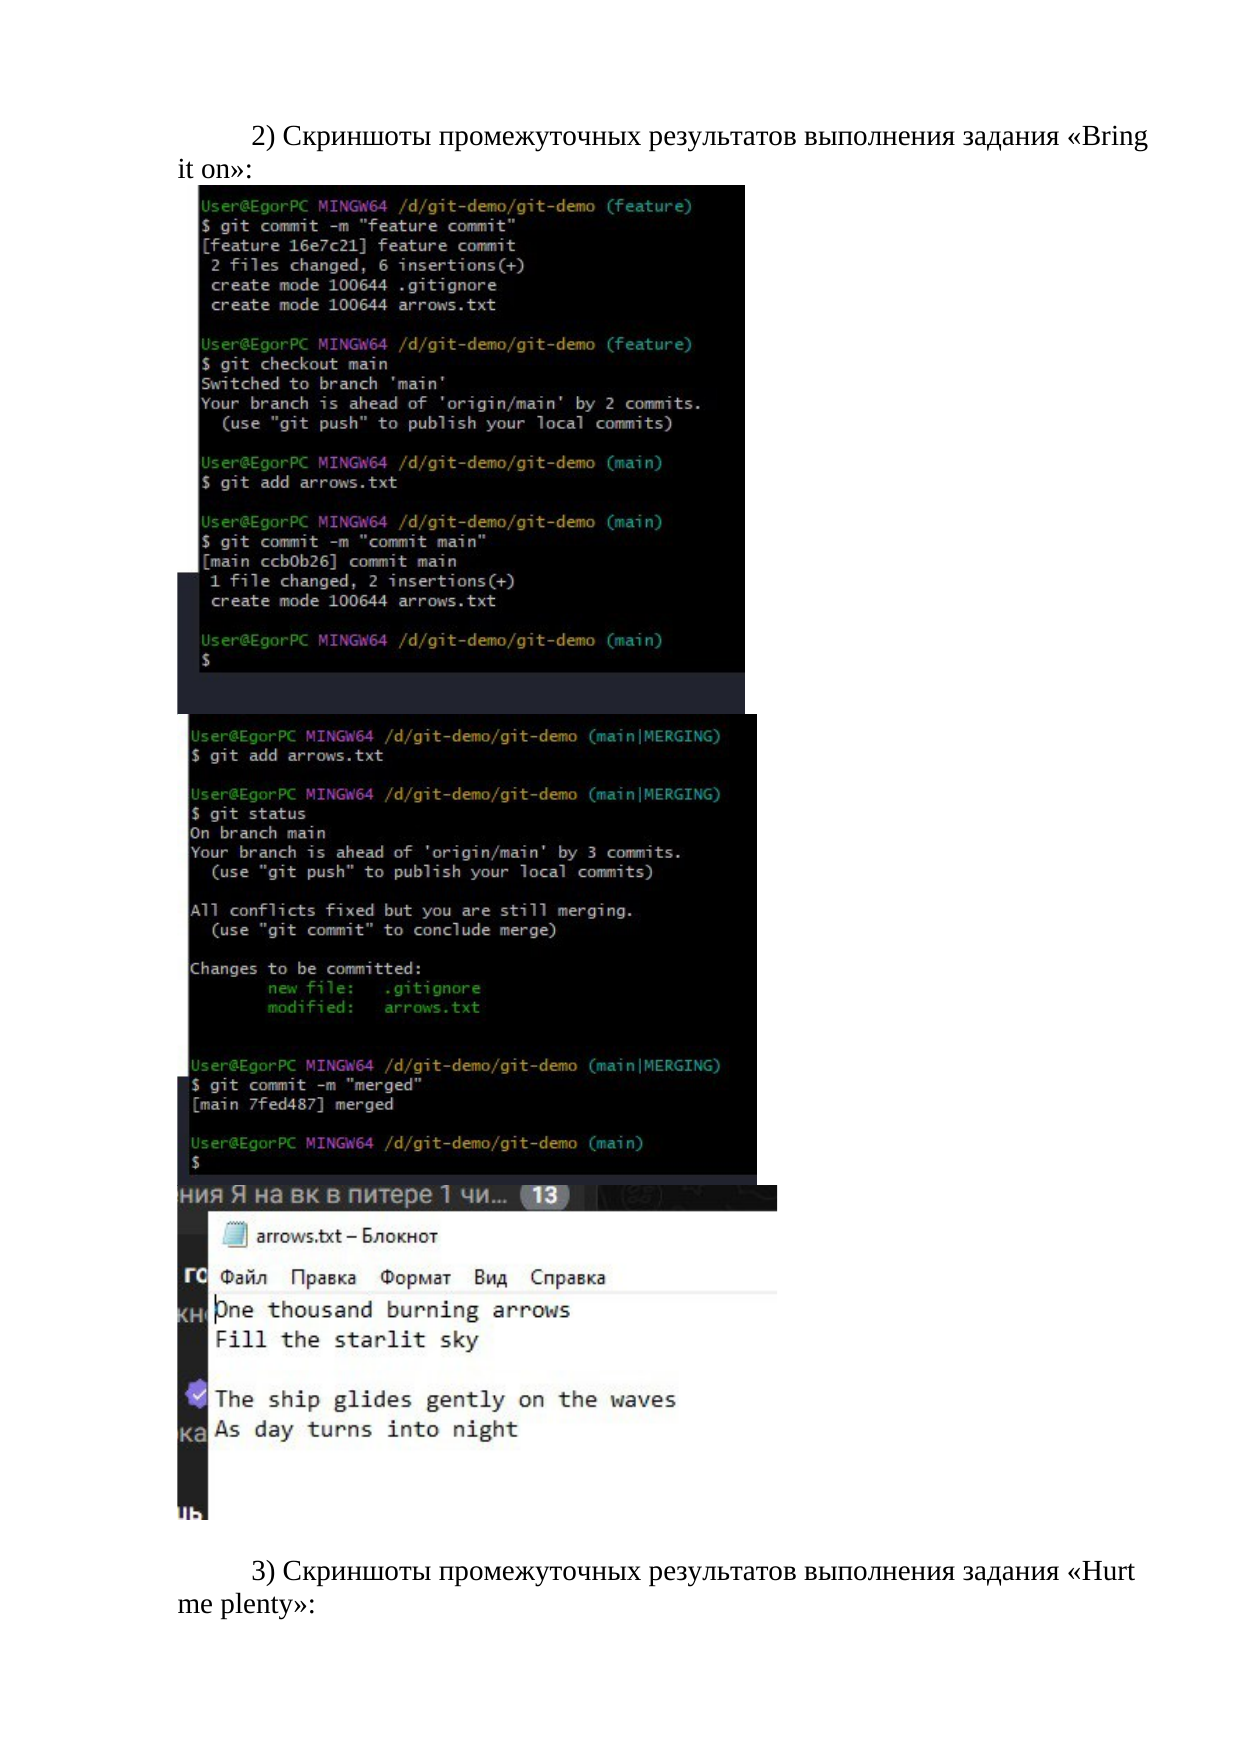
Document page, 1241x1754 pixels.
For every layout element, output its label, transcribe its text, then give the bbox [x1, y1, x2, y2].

text 3) Скриншоты промежуточных результатов выполнения задания «Hurt me plenty»: [177, 1553, 1152, 1620]
text 2) Скриншоты промежуточных результатов выполнения задания «Bring it on»: [177, 118, 1152, 185]
picture [177, 185, 778, 1520]
